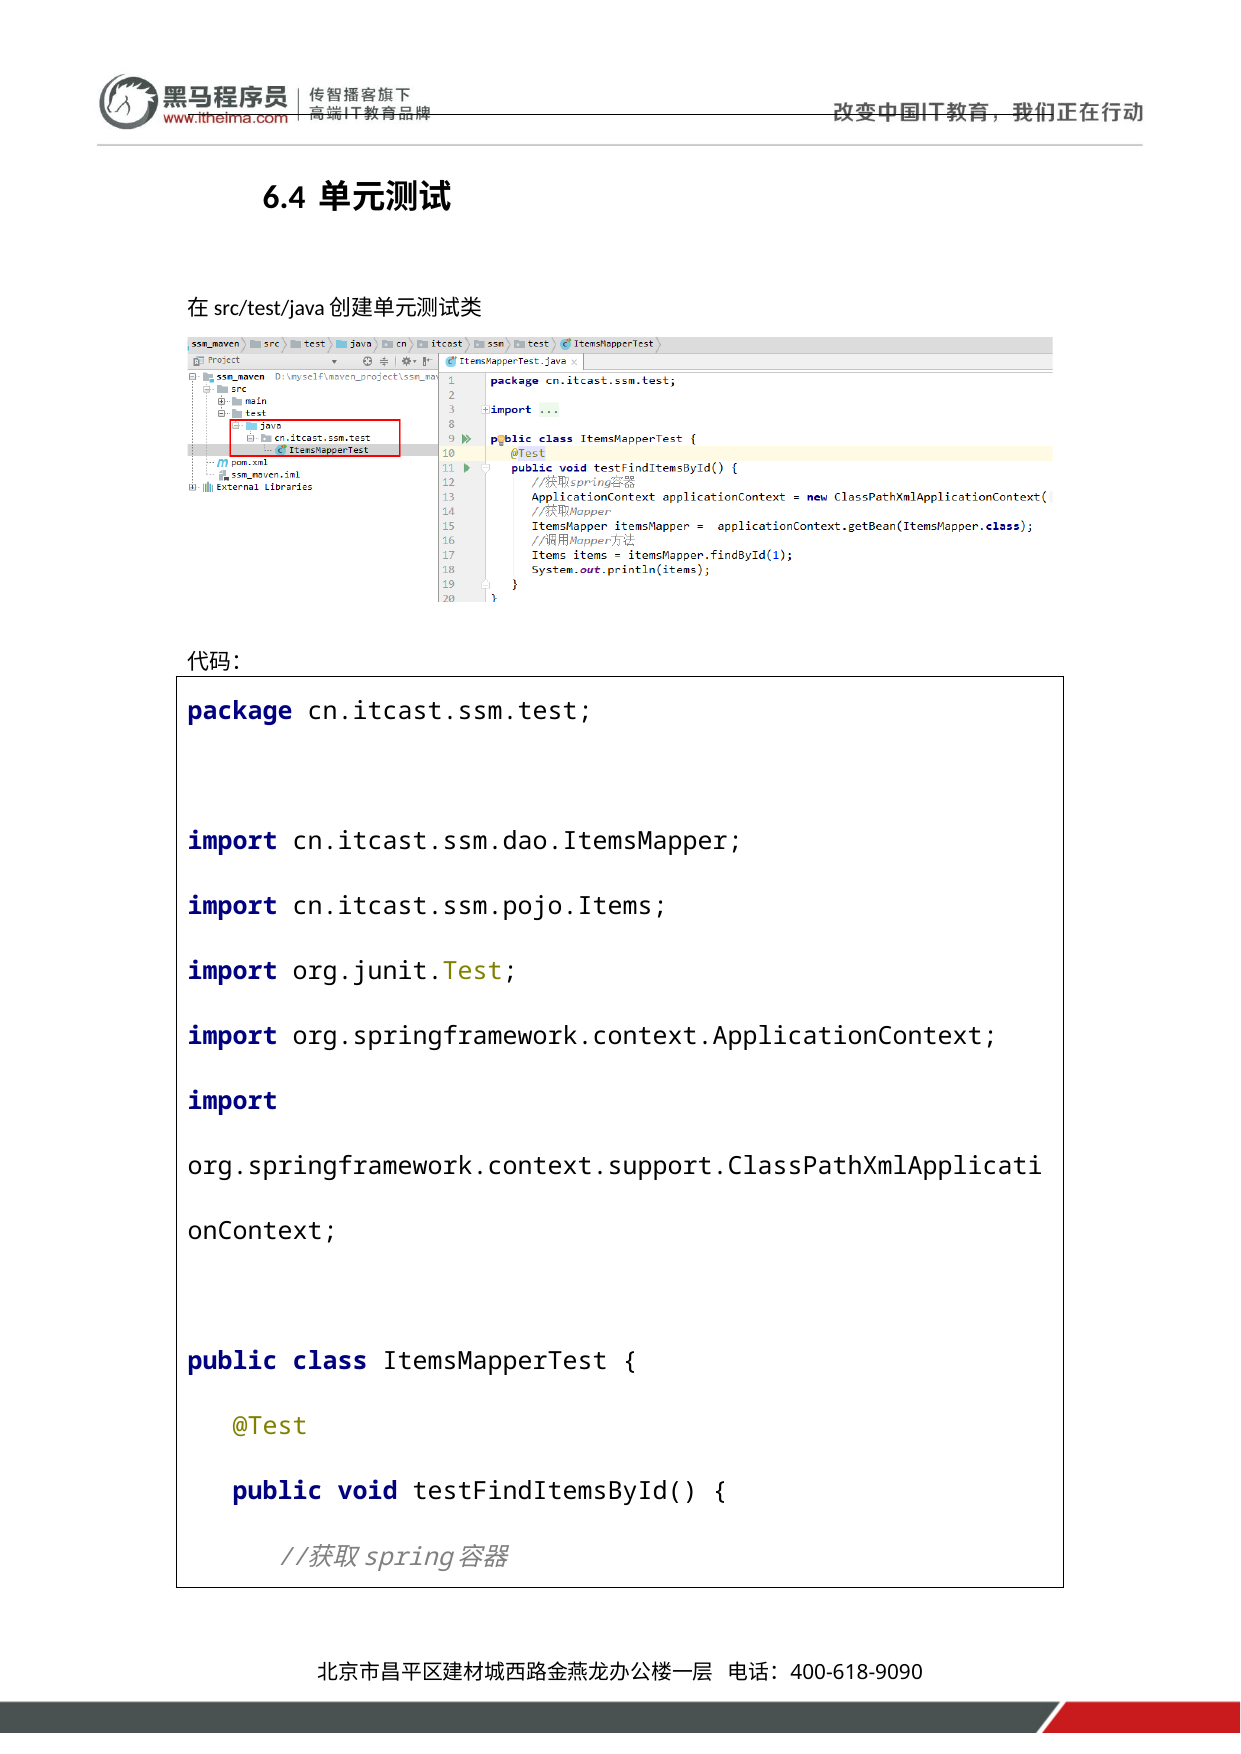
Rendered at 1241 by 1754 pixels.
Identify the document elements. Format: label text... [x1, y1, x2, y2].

subtitle 单元测试 [262, 162, 1053, 227]
text 在src/test/java创建单元测试类 [187, 289, 1053, 322]
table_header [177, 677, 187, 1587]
picture [187, 337, 1053, 602]
text 代码： [187, 643, 1053, 676]
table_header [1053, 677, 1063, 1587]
picture [0, 3, 1241, 153]
picture [0, 1643, 1241, 1733]
